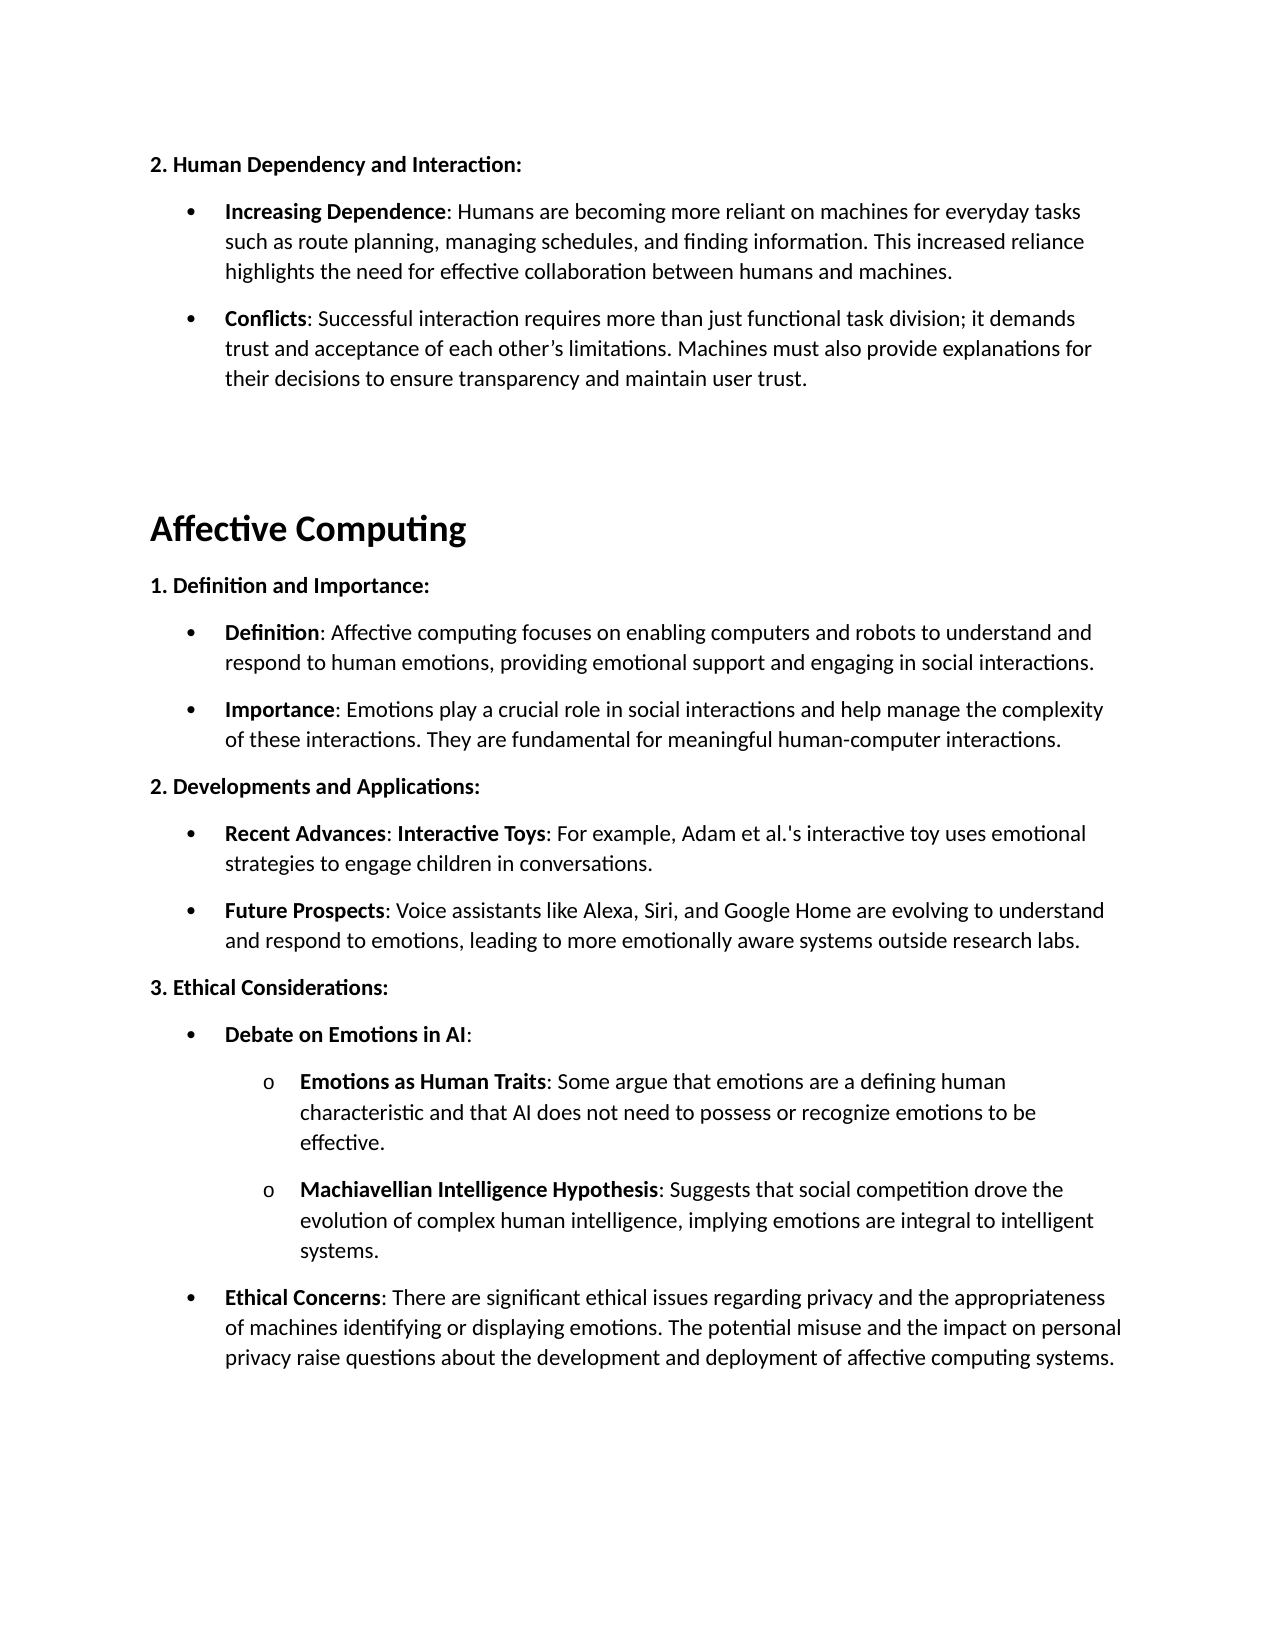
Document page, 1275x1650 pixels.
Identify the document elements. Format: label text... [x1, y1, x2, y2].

text 3. Ethical Considerations: [150, 973, 1125, 1001]
text Affective Computing [150, 505, 1125, 551]
list Increasing Dependence: Humans are becoming more reliant on machines for everyday tasks such as route planning, managing schedules, and finding information. This increased reliance highlights the need for effective collaboration between humans and machines. [187, 197, 1125, 285]
list Recent Advances: Interactive Toys: For example, Adam et al.'s interactive toy uses emotional strategies to engage children in conversations. [187, 819, 1125, 877]
text 1. Definition and Importance: [150, 571, 1125, 599]
list Definition: Affective computing focuses on enabling computers and robots to understand and respond to human emotions, providing emotional support and engaging in social interactions. [187, 618, 1125, 676]
list Machiavellian Intelligence Hypothesis: Suggests that social competition drove the evolution of complex human intelligence, implying emotions are integral to intelligent systems. [262, 1175, 1125, 1264]
list Debate on Emotions in AI: [187, 1020, 1125, 1048]
list Conflicts: Successful interaction requires more than just functional task division; it demands trust and acceptance of each other’s limitations. Machines must also provide explanations for their decisions to ensure transparency and maintain user trust. [187, 304, 1125, 393]
list Future Prospects: Voice assistants like Alexa, Siri, and Google Home are evolving to understand and respond to emotions, leading to more emotionally aware systems outside research labs. [187, 896, 1125, 954]
list Ethical Concerns: There are significant ethical issues regarding privacy and the appropriateness of machines identifying or displaying emotions. The potential misuse and the impact on personal privacy raise questions about the development and deployment of affective computing systems. [187, 1283, 1125, 1371]
list Importance: Emotions play a crucial role in social interactions and help manage the complexity of these interactions. They are fundamental for meaningful human-computer interactions. [187, 695, 1125, 753]
text 2. Developments and Applications: [150, 772, 1125, 800]
list Emotions as Human Traits: Some argue that emotions are a defining human characteristic and that AI does not need to possess or recognize emotions to be effective. [262, 1067, 1125, 1156]
text 2. Human Dependency and Interaction: [150, 150, 1125, 178]
